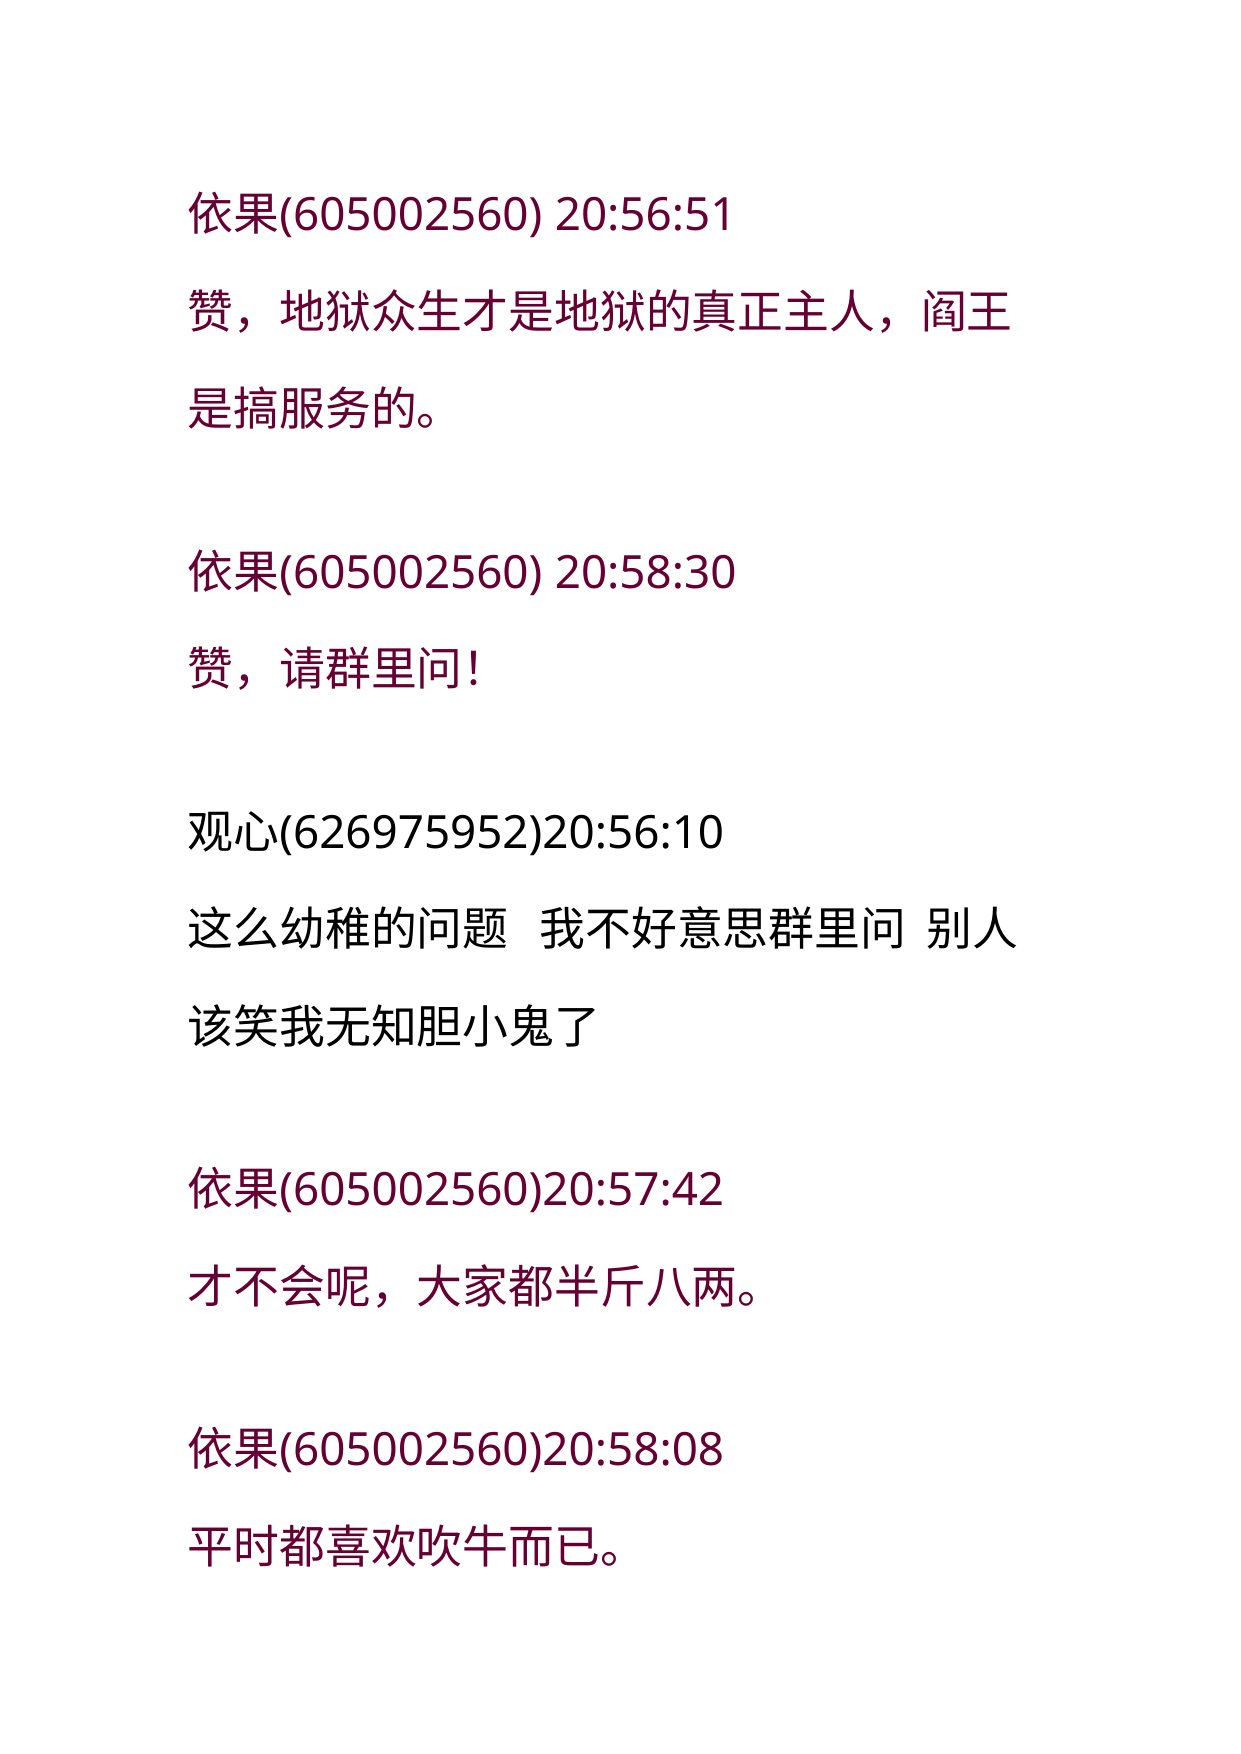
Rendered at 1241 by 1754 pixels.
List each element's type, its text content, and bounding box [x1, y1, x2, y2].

text 依果(605002560)20:58:08 [187, 1332, 1053, 1494]
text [187, 162, 1053, 454]
text 才不会呢，大家都半斤八两。 [187, 1234, 1053, 1332]
text 这么幼稚的问题 我不好意思群里问 别人该笑我无知胆小鬼了 [187, 877, 1053, 1072]
text 依果(605002560)20:57:42 [187, 1072, 1053, 1234]
text 依果(605002560) 20:58:30 赞，请群里问！ 观心(626975952)20:56:10 [187, 454, 1053, 877]
text 平时都喜欢吹牛而已。 [187, 1494, 1053, 1592]
